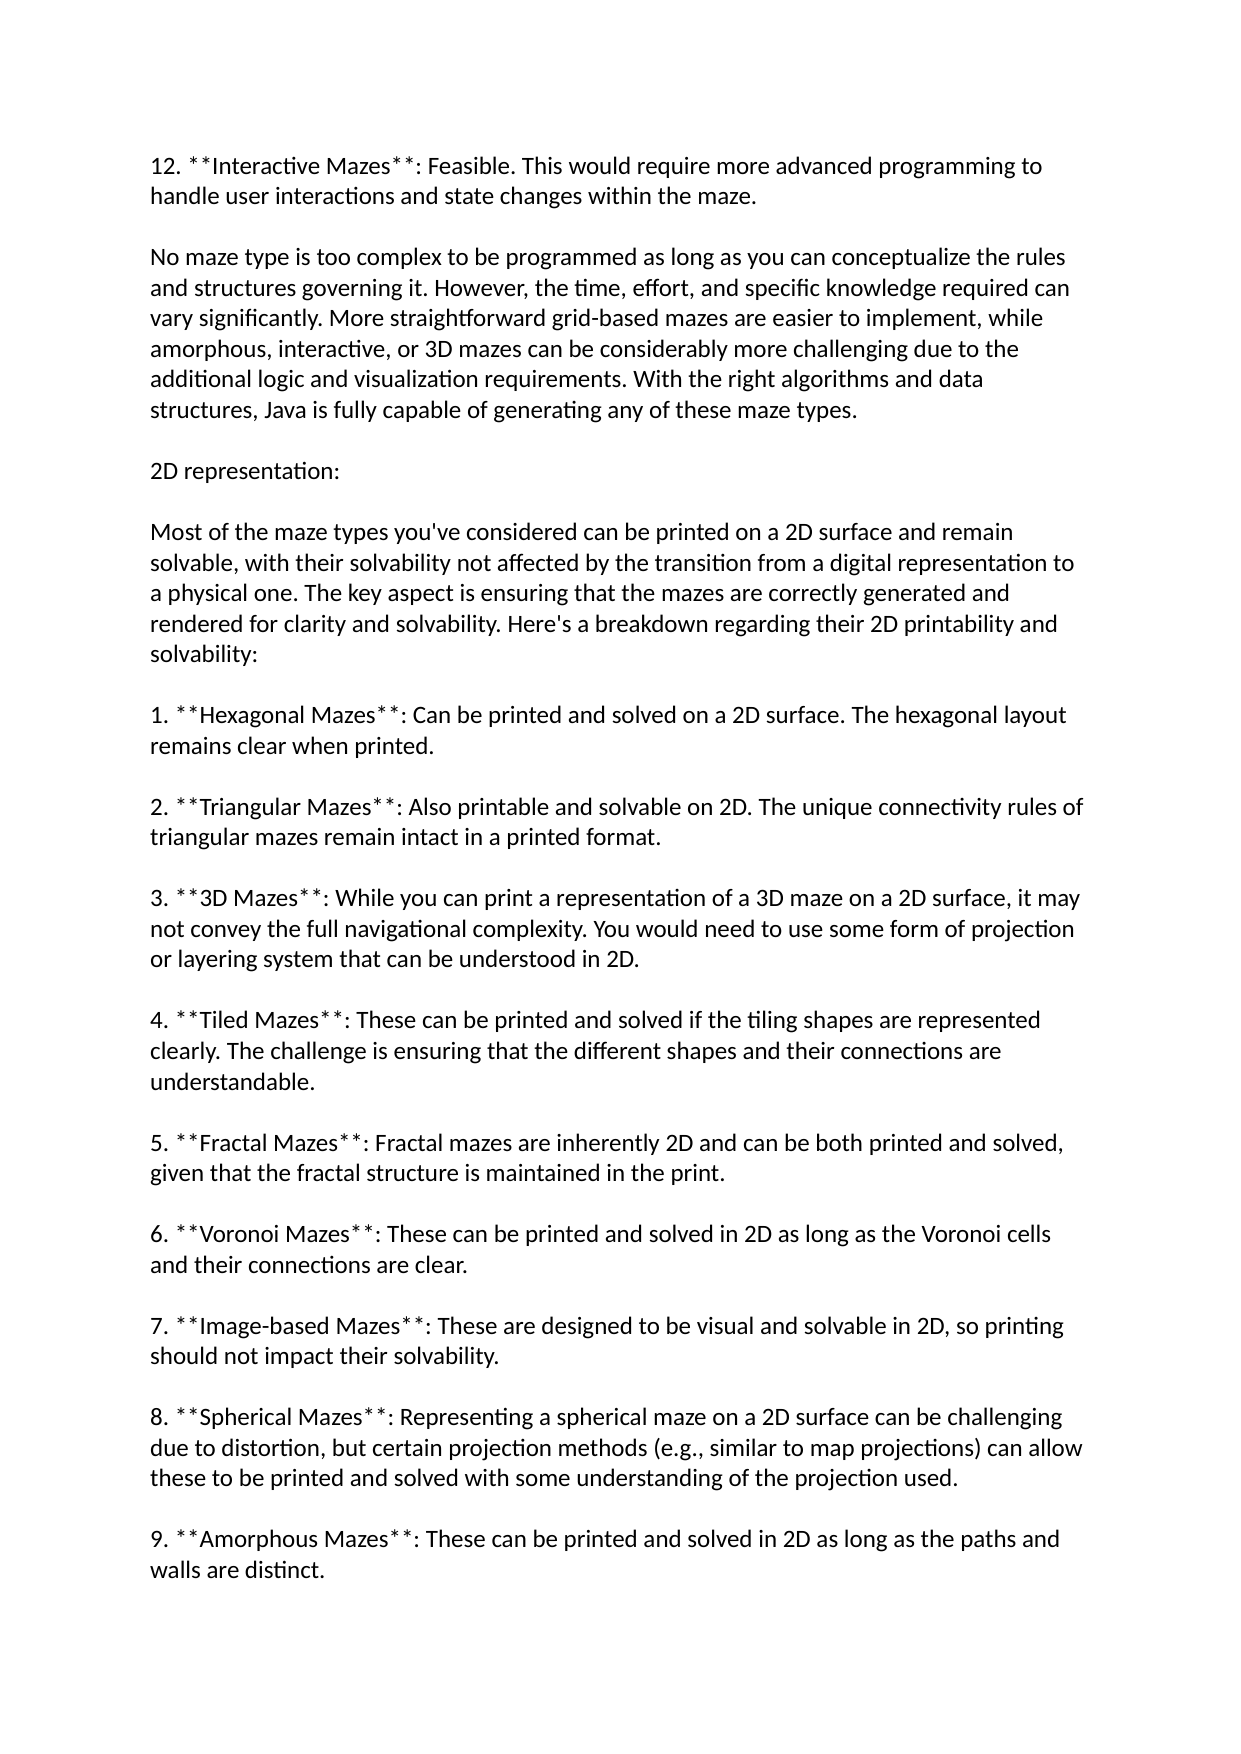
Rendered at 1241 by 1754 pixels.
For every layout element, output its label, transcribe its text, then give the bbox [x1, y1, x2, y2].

text 1. **Hexagonal Mazes**: Can be printed and solved on a 2D surface. The hexagonal layout remains clear when printed. [150, 699, 1090, 760]
text 7. **Image-based Mazes**: These are designed to be visual and solvable in 2D, so printing should not impact their solvability. [150, 1310, 1090, 1371]
text 8. **Spherical Mazes**: Representing a spherical maze on a 2D surface can be challenging due to distortion, but certain projection methods (e.g., similar to map projections) can allow these to be printed and solved with some understanding of the projection used. [150, 1401, 1090, 1493]
text 6. **Voronoi Mazes**: These can be printed and solved in 2D as long as the Voronoi cells and their connections are clear. [150, 1218, 1090, 1279]
text No maze type is too complex to be programmed as long as you can conceptualize the rules and structures governing it. However, the time, effort, and specific knowledge required can vary significantly. More straightforward grid-based mazes are easier to implement, while amorphous, interactive, or 3D mazes can be considerably more challenging due to the additional logic and visualization requirements. With the right algorithms and data structures, Java is fully capable of generating any of these maze types. [150, 242, 1090, 425]
text 12. **Interactive Mazes**: Feasible. This would require more advanced programming to handle user interactions and state changes within the maze. [150, 150, 1090, 211]
text Most of the maze types you've considered can be printed on a 2D surface and remain solvable, with their solvability not affected by the transition from a digital representation to a physical one. The key aspect is ensuring that the mazes are correctly generated and rendered for clarity and solvability. Here's a breakdown regarding their 2D printability and solvability: [150, 516, 1090, 669]
text 2. **Triangular Mazes**: Also printable and solvable on 2D. The unique connectivity rules of triangular mazes remain intact in a printed format. [150, 791, 1090, 852]
text 2D representation: [150, 455, 1090, 486]
text 3. **3D Mazes**: While you can print a representation of a 3D maze on a 2D surface, it may not convey the full navigational complexity. You would need to use some form of projection or layering system that can be understood in 2D. [150, 882, 1090, 974]
text 4. **Tiled Mazes**: These can be printed and solved if the tiling shapes are represented clearly. The challenge is ensuring that the different shapes and their connections are understandable. [150, 1004, 1090, 1096]
text 5. **Fractal Mazes**: Fractal mazes are inherently 2D and can be both printed and solved, given that the fractal structure is maintained in the print. [150, 1127, 1090, 1188]
text 9. **Amorphous Mazes**: These can be printed and solved in 2D as long as the paths and walls are distinct. [150, 1523, 1090, 1584]
